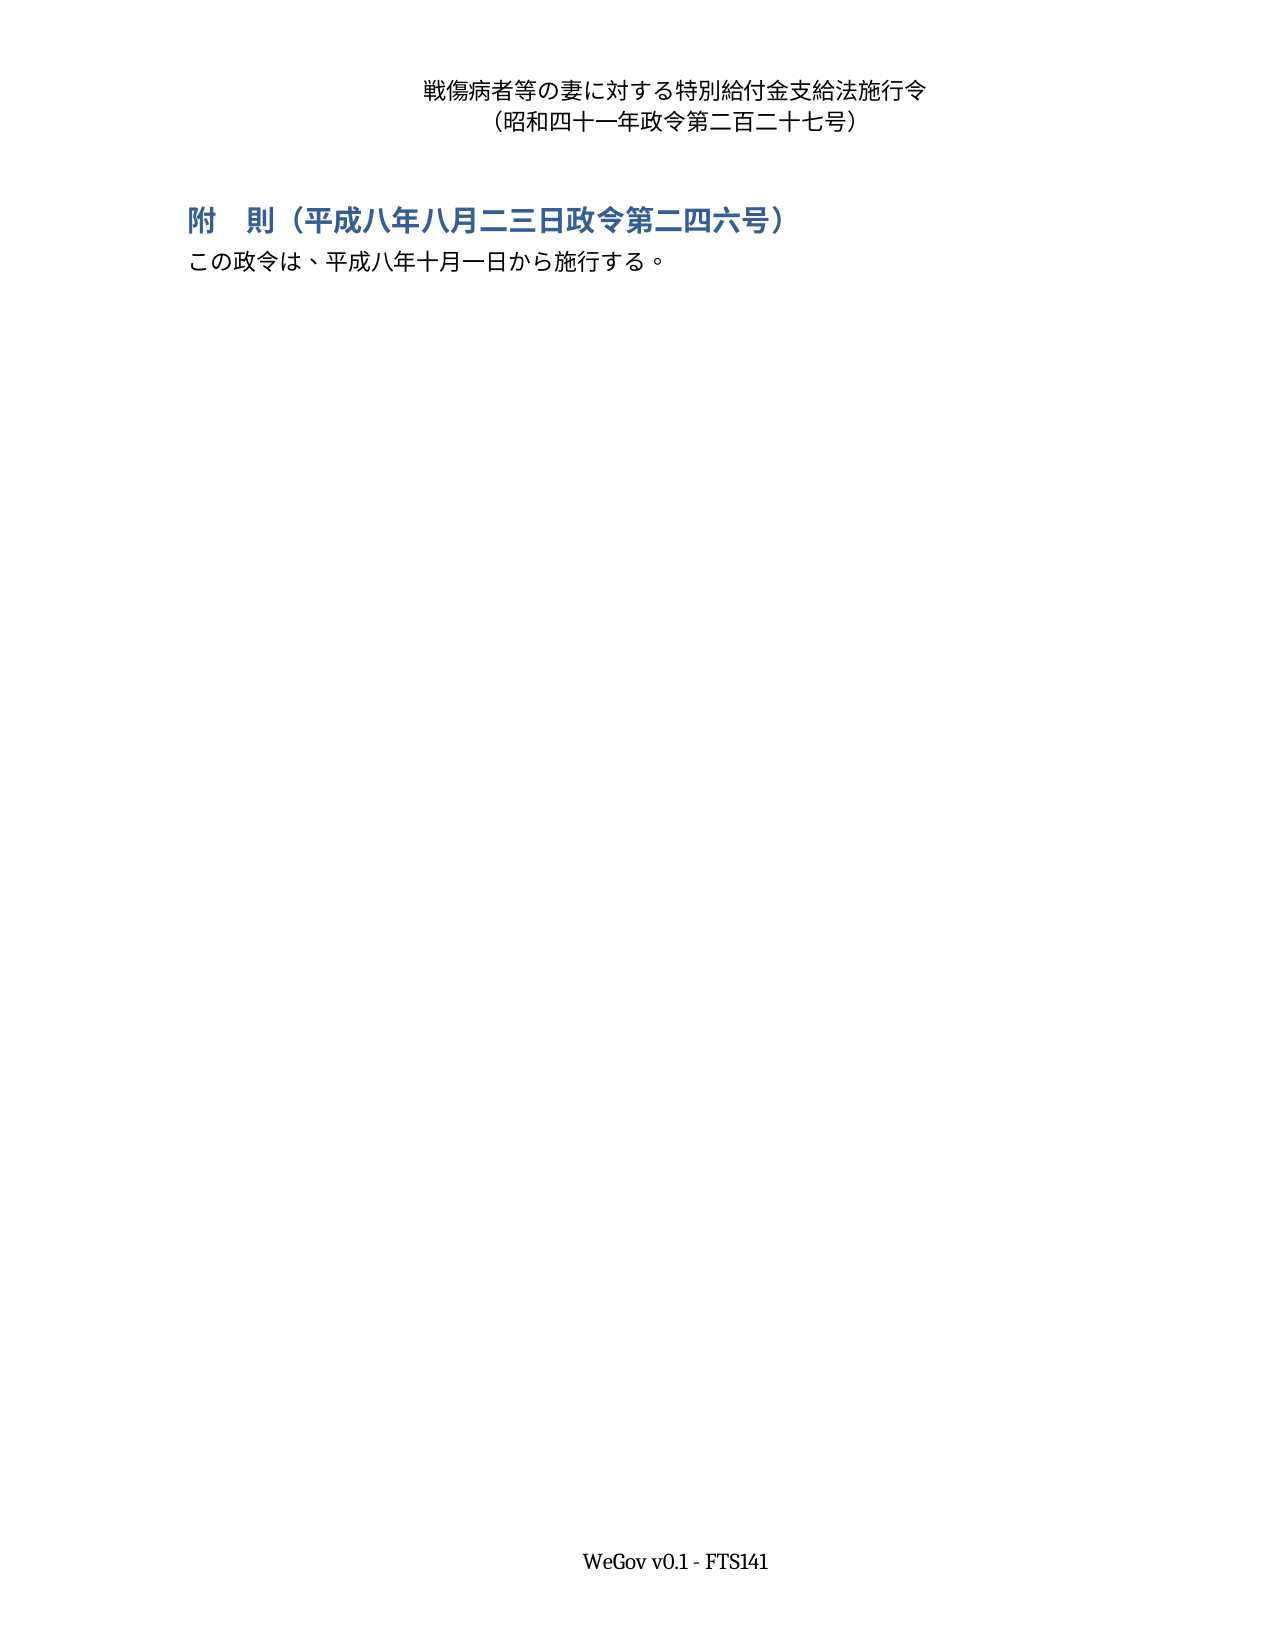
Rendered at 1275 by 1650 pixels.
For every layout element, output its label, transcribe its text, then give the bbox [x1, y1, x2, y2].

subtitle 附 則（平成八年八月二三日政令第二四六号） [187, 200, 1087, 240]
text この政令は、平成八年十月一日から施行する。 [187, 246, 1087, 277]
